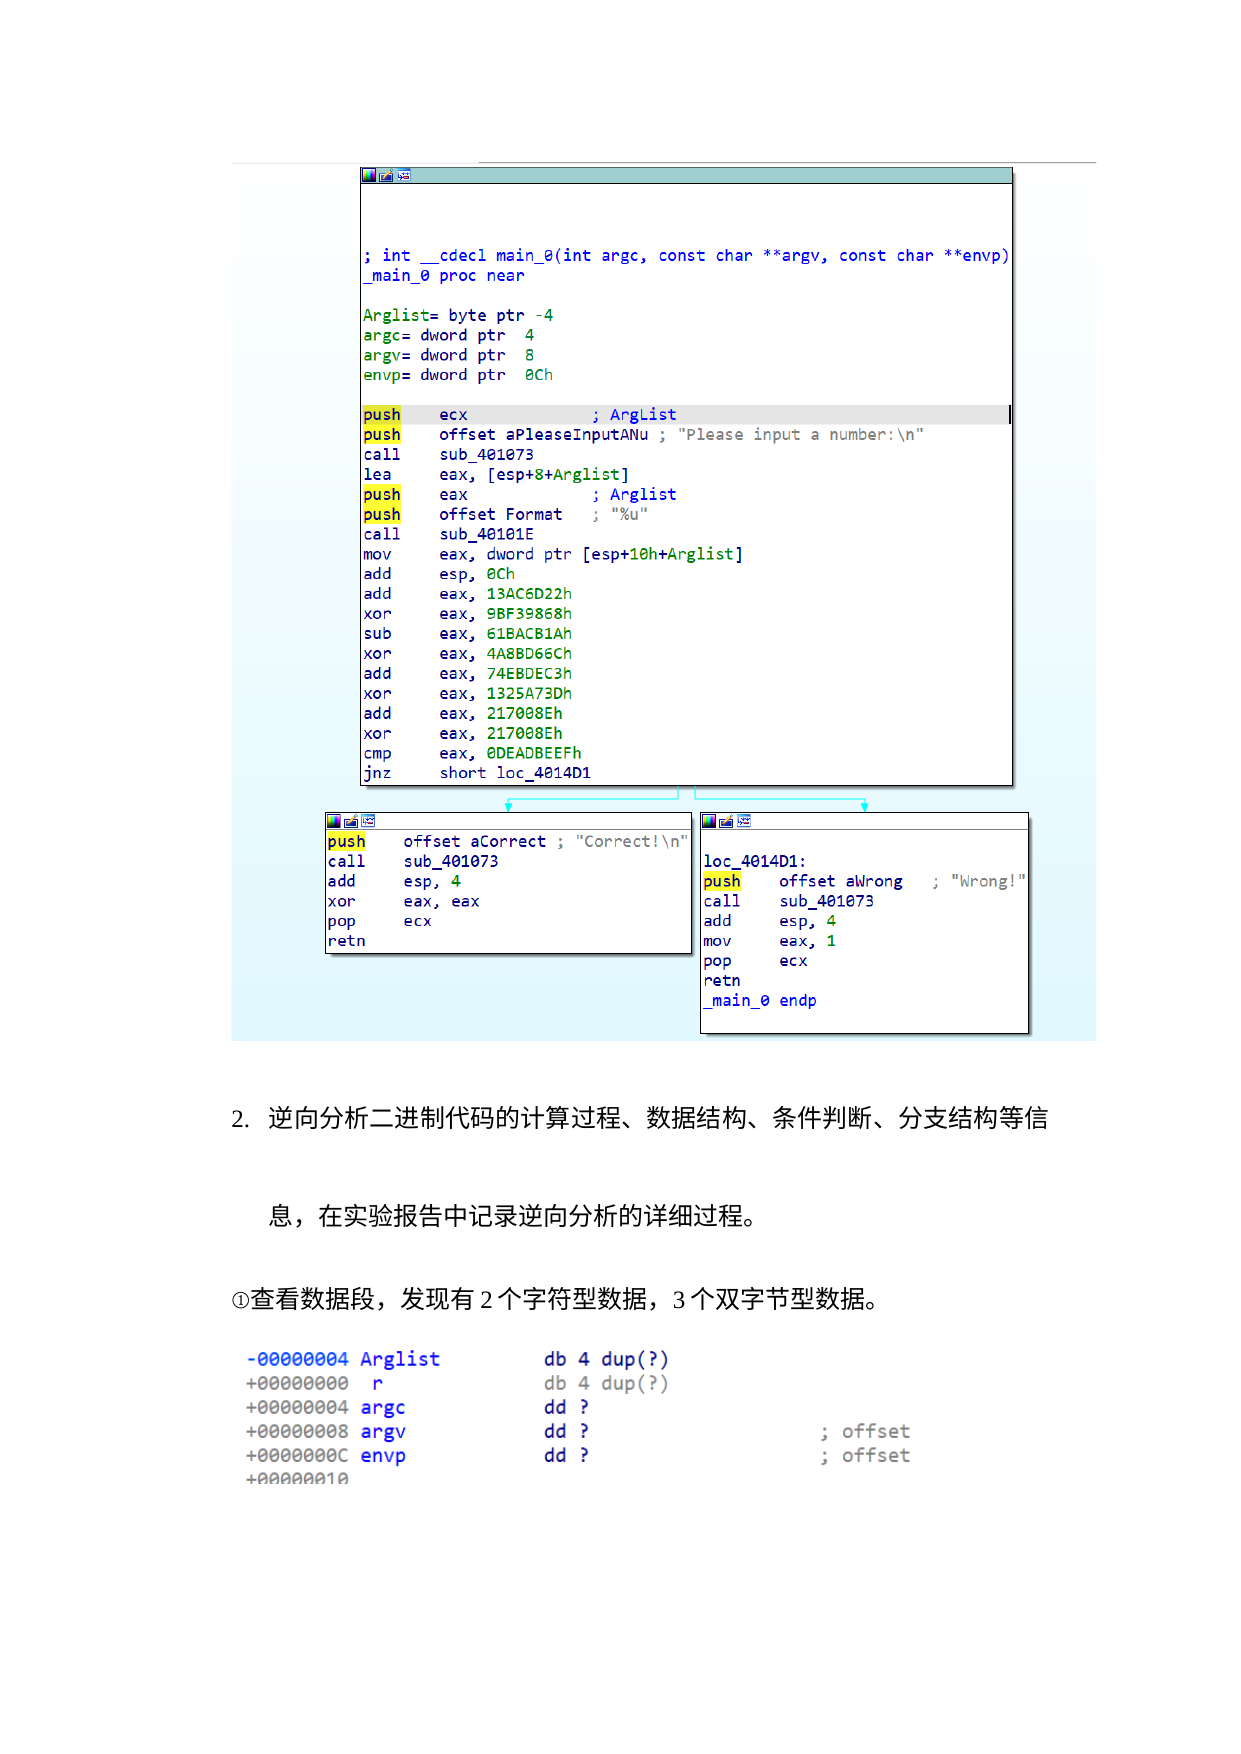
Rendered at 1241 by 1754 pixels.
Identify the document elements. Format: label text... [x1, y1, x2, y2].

text ①查看数据段，发现有2个字符型数据，3个双字节型数据。 [231, 1265, 1053, 1330]
picture [231, 1348, 987, 1484]
list 逆向分析二进制代码的计算过程、数据结构、条件判断、分支结构等信息，在实验报告中记录逆向分析的详细过程。 [231, 1084, 1053, 1247]
picture [231, 162, 1097, 1041]
